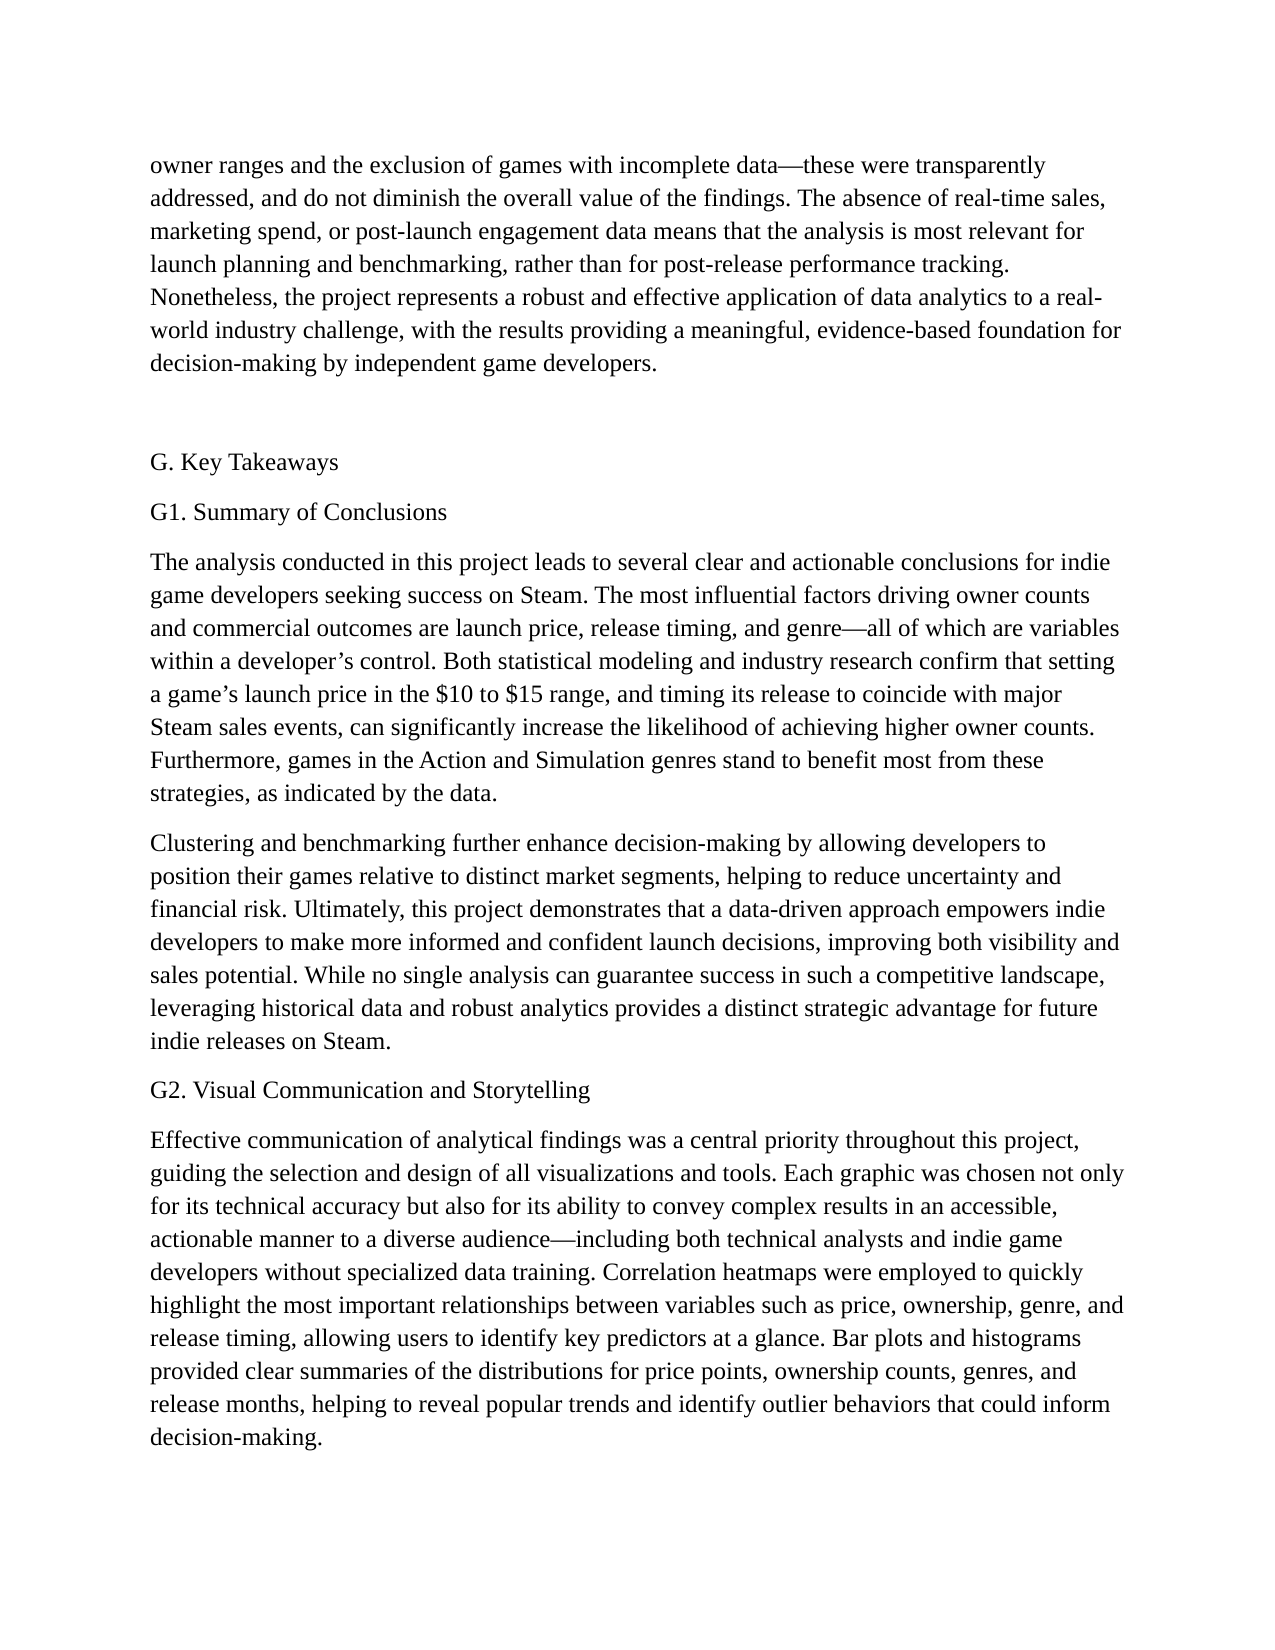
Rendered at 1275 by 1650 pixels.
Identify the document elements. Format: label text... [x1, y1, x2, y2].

text Clustering and benchmarking further enhance decision-making by allowing developers to position their games relative to distinct market segments, helping to reduce uncertainty and financial risk. Ultimately, this project demonstrates that a data-driven approach empowers indie developers to make more informed and confident launch decisions, improving both visibility and sales potential. While no single analysis can guarantee success in such a competitive landscape, leveraging historical data and robust analytics provides a distinct strategic advantage for future indie releases on Steam. [150, 828, 1125, 1054]
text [150, 150, 1125, 377]
text G2. Visual Communication and Storytelling [150, 1076, 1125, 1104]
text Effective communication of analytical findings was a central priority throughout this project, guiding the selection and design of all visualizations and tools. Each graphic was chosen not only for its technical accuracy but also for its ability to convey complex results in an accessible, actionable manner to a diverse audience—including both technical analysts and indie game developers without specialized data training. Correlation heatmaps were employed to quickly highlight the most important relationships between variables such as price, ownership, genre, and release timing, allowing users to identify key predictors at a glance. Bar plots and histograms provided clear summaries of the distributions for price points, ownership counts, genres, and release months, helping to reveal popular trends and identify outlier behaviors that could inform decision-making. [150, 1125, 1125, 1451]
text G1. Summary of Conclusions [150, 497, 1125, 526]
text G. Key Takeaways [150, 447, 1125, 476]
text The analysis conducted in this project leads to several clear and actionable conclusions for indie game developers seeking success on Steam. The most influential factors driving owner counts and commercial outcomes are launch price, release timing, and genre—all of which are variables within a developer’s control. Both statistical modeling and industry research confirm that setting a game’s launch price in the $10 to $15 range, and timing its release to coincide with major Steam sales events, can significantly increase the likelihood of achieving higher owner counts. Furthermore, games in the Action and Simulation genres stand to benefit most from these strategies, as indicated by the data. [150, 547, 1125, 807]
